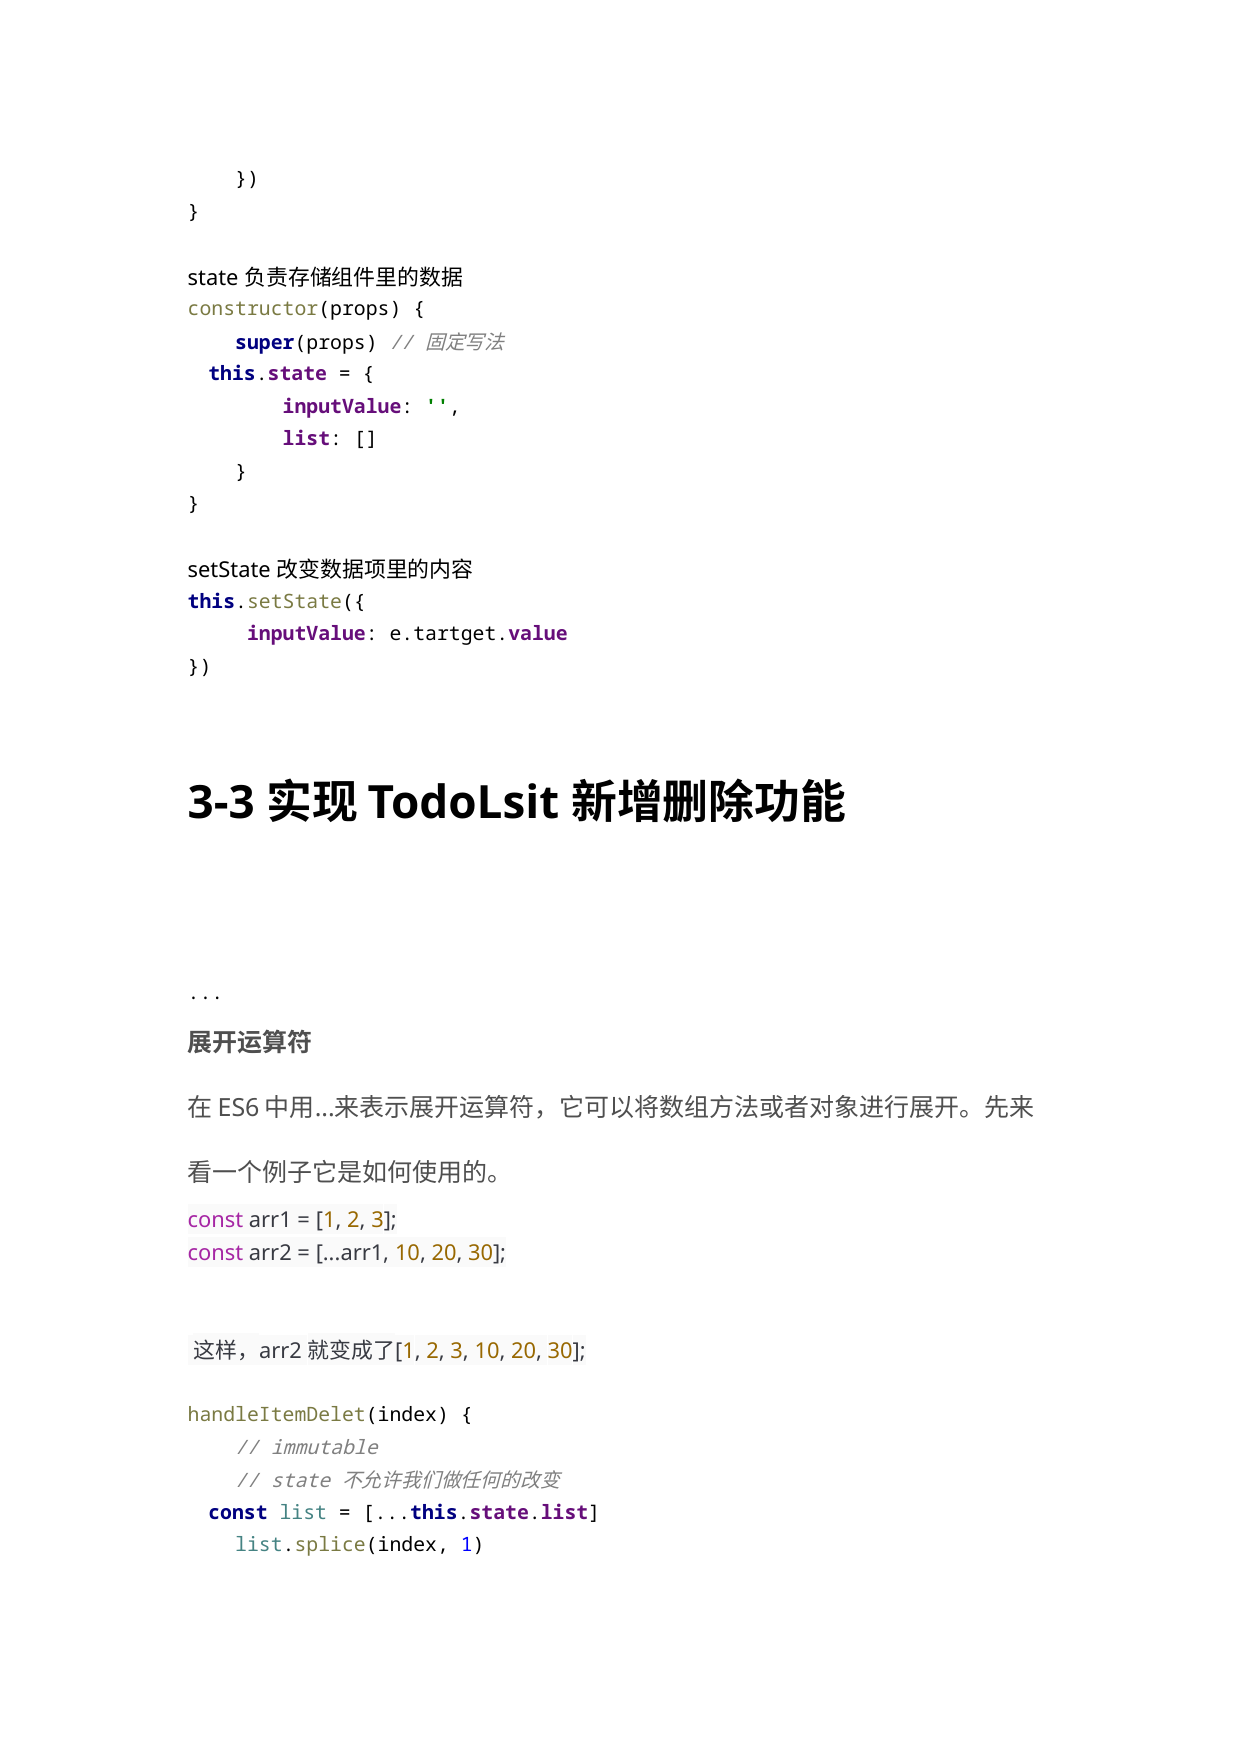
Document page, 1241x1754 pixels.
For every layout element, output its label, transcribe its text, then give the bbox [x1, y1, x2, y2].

text 在ES6中用...来表示展开运算符，它可以将数组方法或者对象进行展开。先来看一个例子它是如何使用的。 [187, 1073, 1053, 1203]
subtitle 3-3 实现TodoLsit 新增删除功能 [187, 750, 1053, 847]
text setState 改变数据项里的内容 [187, 552, 1053, 584]
text ... [187, 976, 1053, 1008]
text const arr1 = [1, 2, 3]; [187, 1203, 1053, 1236]
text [187, 162, 1053, 227]
text constructor(props) { super(props) // 固定写法 this.state = { inputValue: '', list: [] } } [187, 292, 1053, 519]
text state 负责存储组件里的数据 [187, 259, 1053, 292]
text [187, 1398, 1053, 1561]
text this.setState({ inputValue: e.tartget.value }) [187, 584, 1053, 682]
text const arr2 = [...arr1, 10, 20, 30]; [187, 1236, 1053, 1268]
text 这样，arr2 就变成了[1, 2, 3, 10, 20, 30]; [187, 1333, 1053, 1366]
text 展开运算符 [187, 1008, 1053, 1073]
